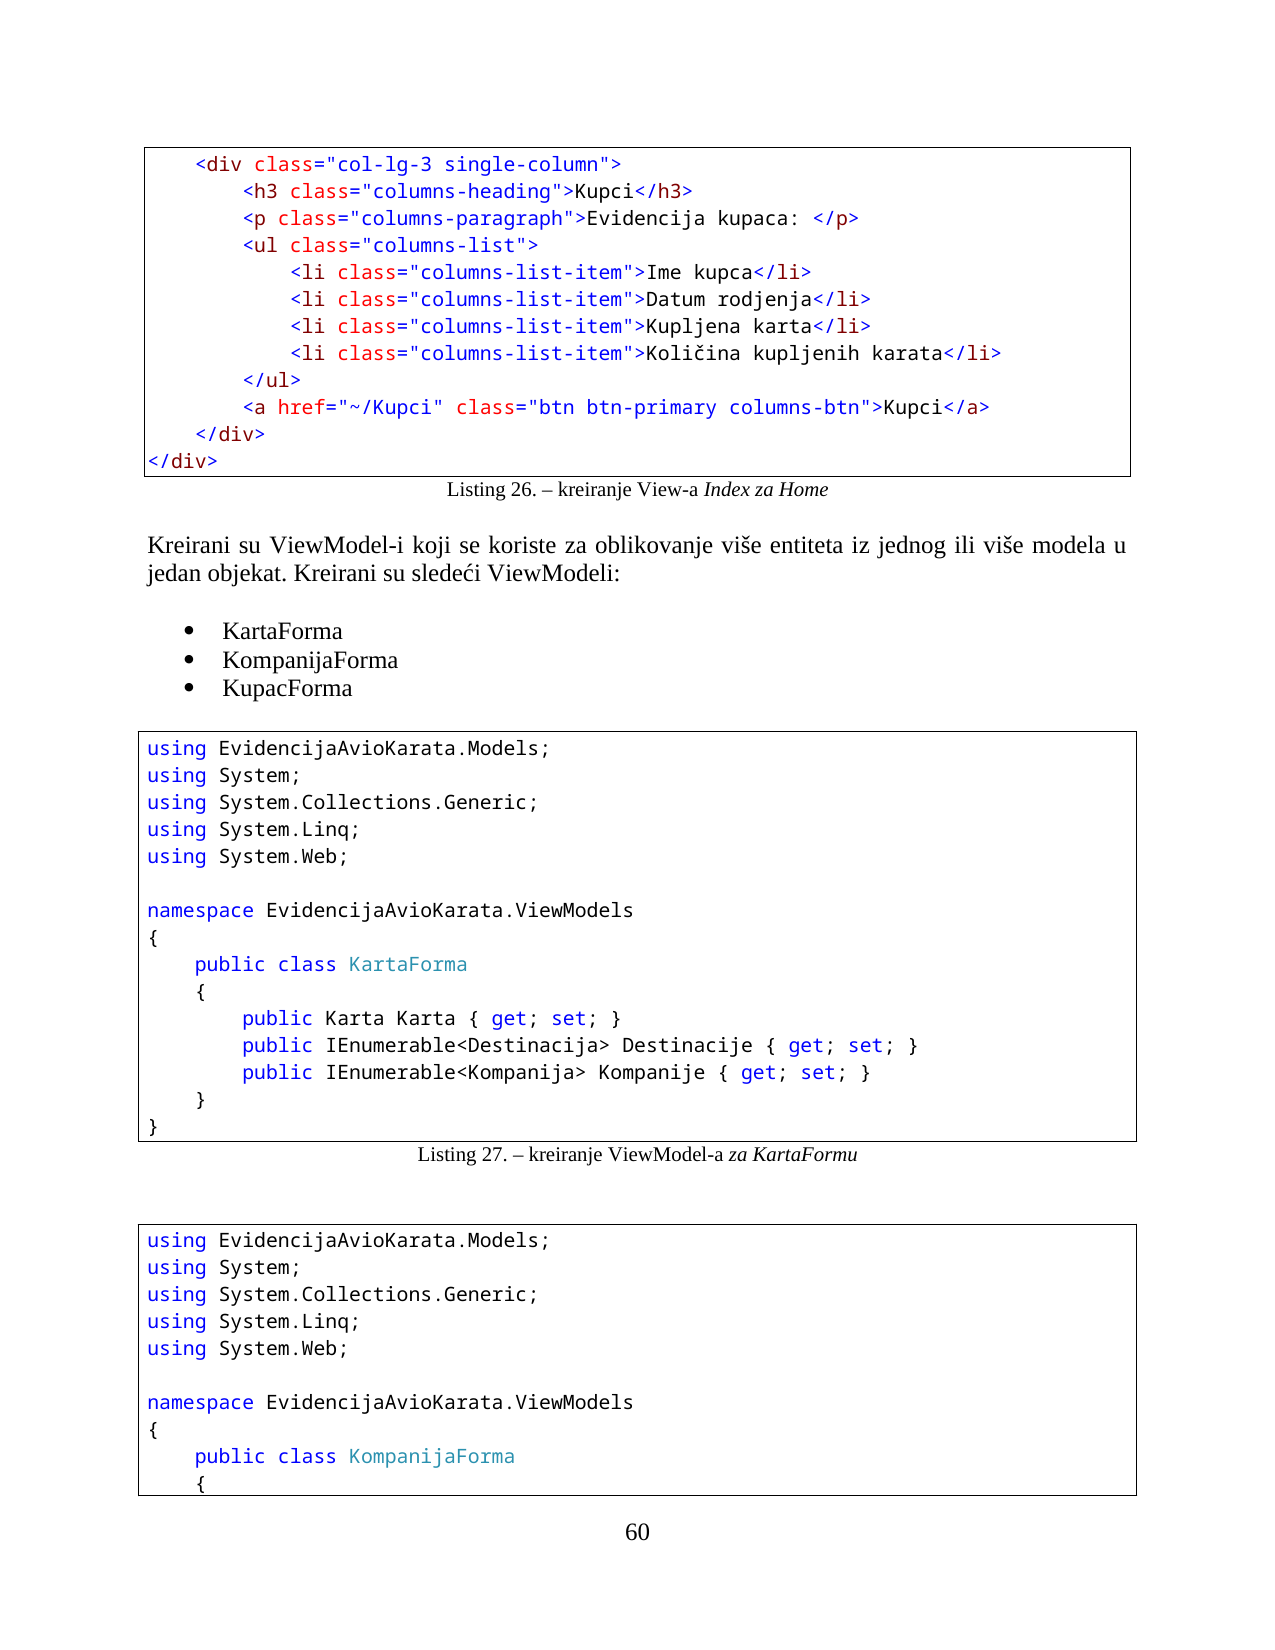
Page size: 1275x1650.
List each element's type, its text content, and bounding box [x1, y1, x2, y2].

text <li class="columns-list-item">Kupljena karta</li> [147, 312, 1128, 339]
text Listing 27. – kreiranje ViewModel-a za KartaFormu [147, 1142, 1128, 1166]
text <ul class="columns-list"> [147, 231, 1128, 258]
text using System.Collections.Generic; [147, 788, 1128, 815]
text public Karta Karta { get; set; } [147, 1004, 1128, 1031]
text <li class="columns-list-item">Datum rodjenja</li> [147, 285, 1128, 312]
text <p class="columns-paragraph">Evidencija kupaca: </p> [147, 204, 1128, 231]
text </ul> [147, 366, 1128, 393]
text <a href="~/Kupci" class="btn btn-primary columns-btn">Kupci</a> [147, 393, 1128, 420]
text using System.Web; [147, 1334, 1128, 1362]
text </div> [145, 444, 1130, 476]
text } [147, 1085, 1128, 1109]
text using System.Linq; [147, 1308, 1128, 1334]
text Kreirani su ViewModel-i koji se koriste za oblikovanje više entiteta iz jednog ili više modela u jedan objekat. Kreirani su sledeći ViewModeli: [147, 530, 1128, 587]
text { [147, 1469, 1128, 1495]
text namespace EvidencijaAvioKarata.ViewModels [147, 1388, 1128, 1416]
list KartaForma [184, 616, 1128, 645]
text <div class="col-lg-3 single-column"> [145, 148, 1130, 177]
text { [147, 1416, 1128, 1442]
text <li class="columns-list-item">Ime kupca</li> [147, 258, 1128, 285]
text { [147, 977, 1128, 1004]
text { [147, 923, 1128, 950]
text using EvidencijaAvioKarata.Models; [139, 732, 1136, 761]
text </div> [147, 420, 1128, 444]
list KompanijaForma [184, 645, 1128, 673]
text } [139, 1109, 1136, 1141]
text <li class="columns-list-item">Količina kupljenih karata</li> [147, 339, 1128, 366]
text using System; [147, 761, 1128, 788]
text namespace EvidencijaAvioKarata.ViewModels [147, 896, 1128, 923]
text using System.Web; [147, 842, 1128, 869]
text public IEnumerable<Destinacija> Destinacije { get; set; } [147, 1031, 1128, 1058]
text <h3 class="columns-heading">Kupci</h3> [147, 177, 1128, 204]
list KupacForma [184, 673, 1128, 702]
text public IEnumerable<Kompanija> Kompanije { get; set; } [147, 1058, 1128, 1085]
text Listing 26. – kreiranje View-a Index za Home [147, 477, 1128, 501]
text using System; [147, 1254, 1128, 1281]
text public class KartaForma [147, 950, 1128, 977]
text using System.Collections.Generic; [147, 1281, 1128, 1308]
text public class KompanijaForma [147, 1442, 1128, 1469]
text using EvidencijaAvioKarata.Models; [139, 1225, 1136, 1254]
text using System.Linq; [147, 815, 1128, 842]
